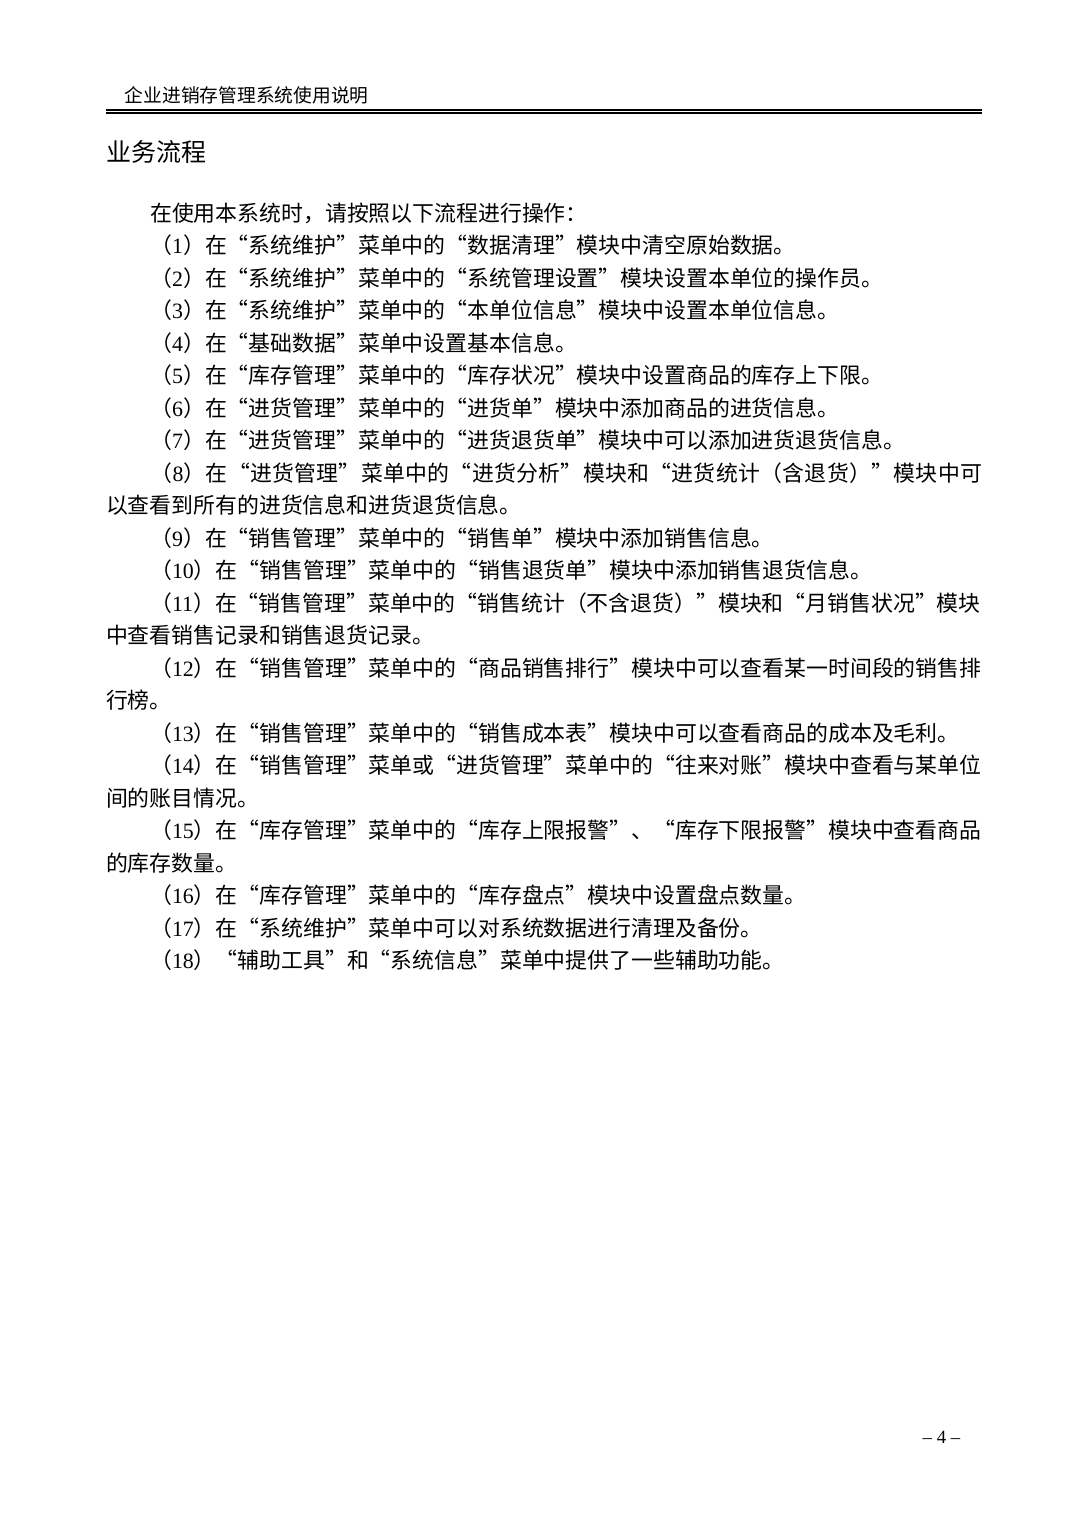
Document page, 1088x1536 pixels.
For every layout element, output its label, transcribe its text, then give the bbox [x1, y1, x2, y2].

text （14）在“销售管理”菜单或“进货管理”菜单中的“往来对账”模块中查看与某单位间的账目情况。 [106, 748, 982, 813]
text （16）在“库存管理”菜单中的“库存盘点”模块中设置盘点数量。 [106, 878, 982, 910]
text （3）在“系统维护”菜单中的“本单位信息”模块中设置本单位信息。 [106, 293, 982, 325]
text （2）在“系统维护”菜单中的“系统管理设置”模块设置本单位的操作员。 [106, 260, 982, 293]
text （4）在“基础数据”菜单中设置基本信息。 [106, 325, 982, 358]
text （15）在“库存管理”菜单中的“库存上限报警”、“库存下限报警”模块中查看商品的库存数量。 [106, 813, 982, 878]
text （1）在“系统维护”菜单中的“数据清理”模块中清空原始数据。 [106, 228, 982, 260]
text 在使用本系统时，请按照以下流程进行操作： [106, 195, 982, 228]
text （6）在“进货管理”菜单中的“进货单”模块中添加商品的进货信息。 [106, 390, 982, 423]
text （12）在“销售管理”菜单中的“商品销售排行”模块中可以查看某一时间段的销售排行榜。 [106, 650, 982, 715]
text （11）在“销售管理”菜单中的“销售统计（不含退货）”模块和“月销售状况”模块中查看销售记录和销售退货记录。 [106, 585, 982, 650]
text （7）在“进货管理”菜单中的“进货退货单”模块中可以添加进货退货信息。 [106, 423, 982, 455]
text （5）在“库存管理”菜单中的“库存状况”模块中设置商品的库存上下限。 [106, 358, 982, 390]
subtitle 业务流程 [106, 118, 982, 183]
text （9）在“销售管理”菜单中的“销售单”模块中添加销售信息。 [106, 520, 982, 553]
text （13）在“销售管理”菜单中的“销售成本表”模块中可以查看商品的成本及毛利。 [106, 715, 982, 748]
text （8）在“进货管理”菜单中的“进货分析”模块和“进货统计（含退货）”模块中可以查看到所有的进货信息和进货退货信息。 [106, 455, 982, 520]
text （18）“辅助工具”和“系统信息”菜单中提供了一些辅助功能。 [106, 943, 982, 975]
text （17）在“系统维护”菜单中可以对系统数据进行清理及备份。 [106, 910, 982, 943]
text （10）在“销售管理”菜单中的“销售退货单”模块中添加销售退货信息。 [106, 553, 982, 585]
